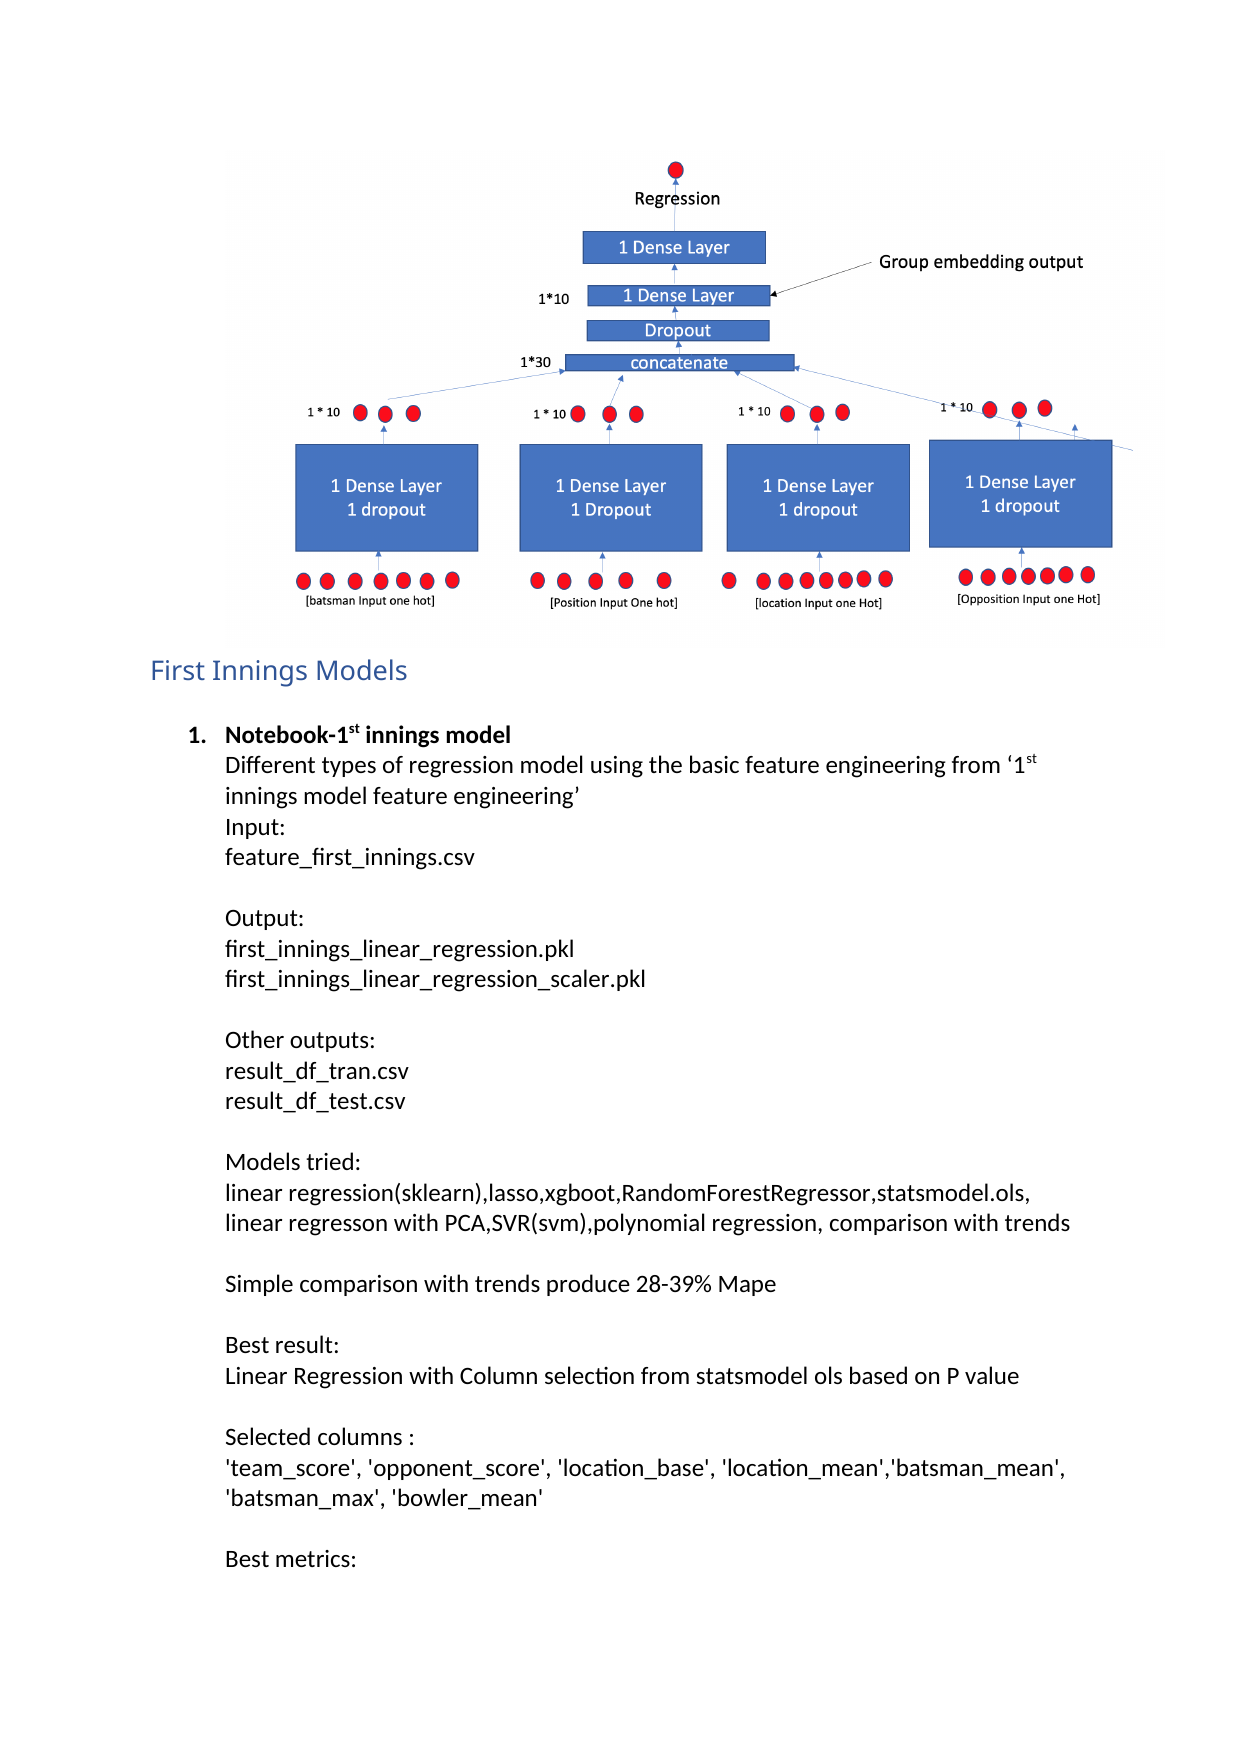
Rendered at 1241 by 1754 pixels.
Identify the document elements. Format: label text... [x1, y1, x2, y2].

list Models tried: [225, 1146, 1090, 1177]
list result_df_test.csv [225, 1085, 1090, 1116]
list Output: [225, 902, 1090, 933]
list Linear Regression with Column selection from statsmodel ols based on P value [225, 1360, 1090, 1391]
list result_df_tran.csv [225, 1055, 1090, 1085]
subtitle First Innings Models [150, 652, 1090, 689]
list first_innings_linear_regression.pkl [225, 933, 1090, 963]
list feature_first_innings.csv [225, 841, 1090, 872]
list Other outputs: [225, 1024, 1090, 1055]
list Notebook-1st innings model [187, 719, 1090, 750]
picture [225, 150, 1165, 648]
list first_innings_linear_regression_scaler.pkl [225, 963, 1090, 994]
list Best metrics: [225, 1543, 1090, 1574]
list Different types of regression model using the basic feature engineering from ‘1st innings model feature engineering’ [225, 750, 1090, 811]
list linear regression(sklearn),lasso,xgboot,RandomForestRegressor,statsmodel.ols, linear regresson with PCA,SVR(svm),polynomial regression, comparison with trends [225, 1177, 1090, 1238]
list Best result: [225, 1329, 1090, 1360]
list Selected columns : [225, 1421, 1090, 1452]
list 'team_score', 'opponent_score', 'location_base', 'location_mean','batsman_mean', 'batsman_max', 'bowler_mean' [225, 1452, 1090, 1513]
list Simple comparison with trends produce 28-39% Mape [225, 1268, 1090, 1299]
list Input: [225, 811, 1090, 841]
